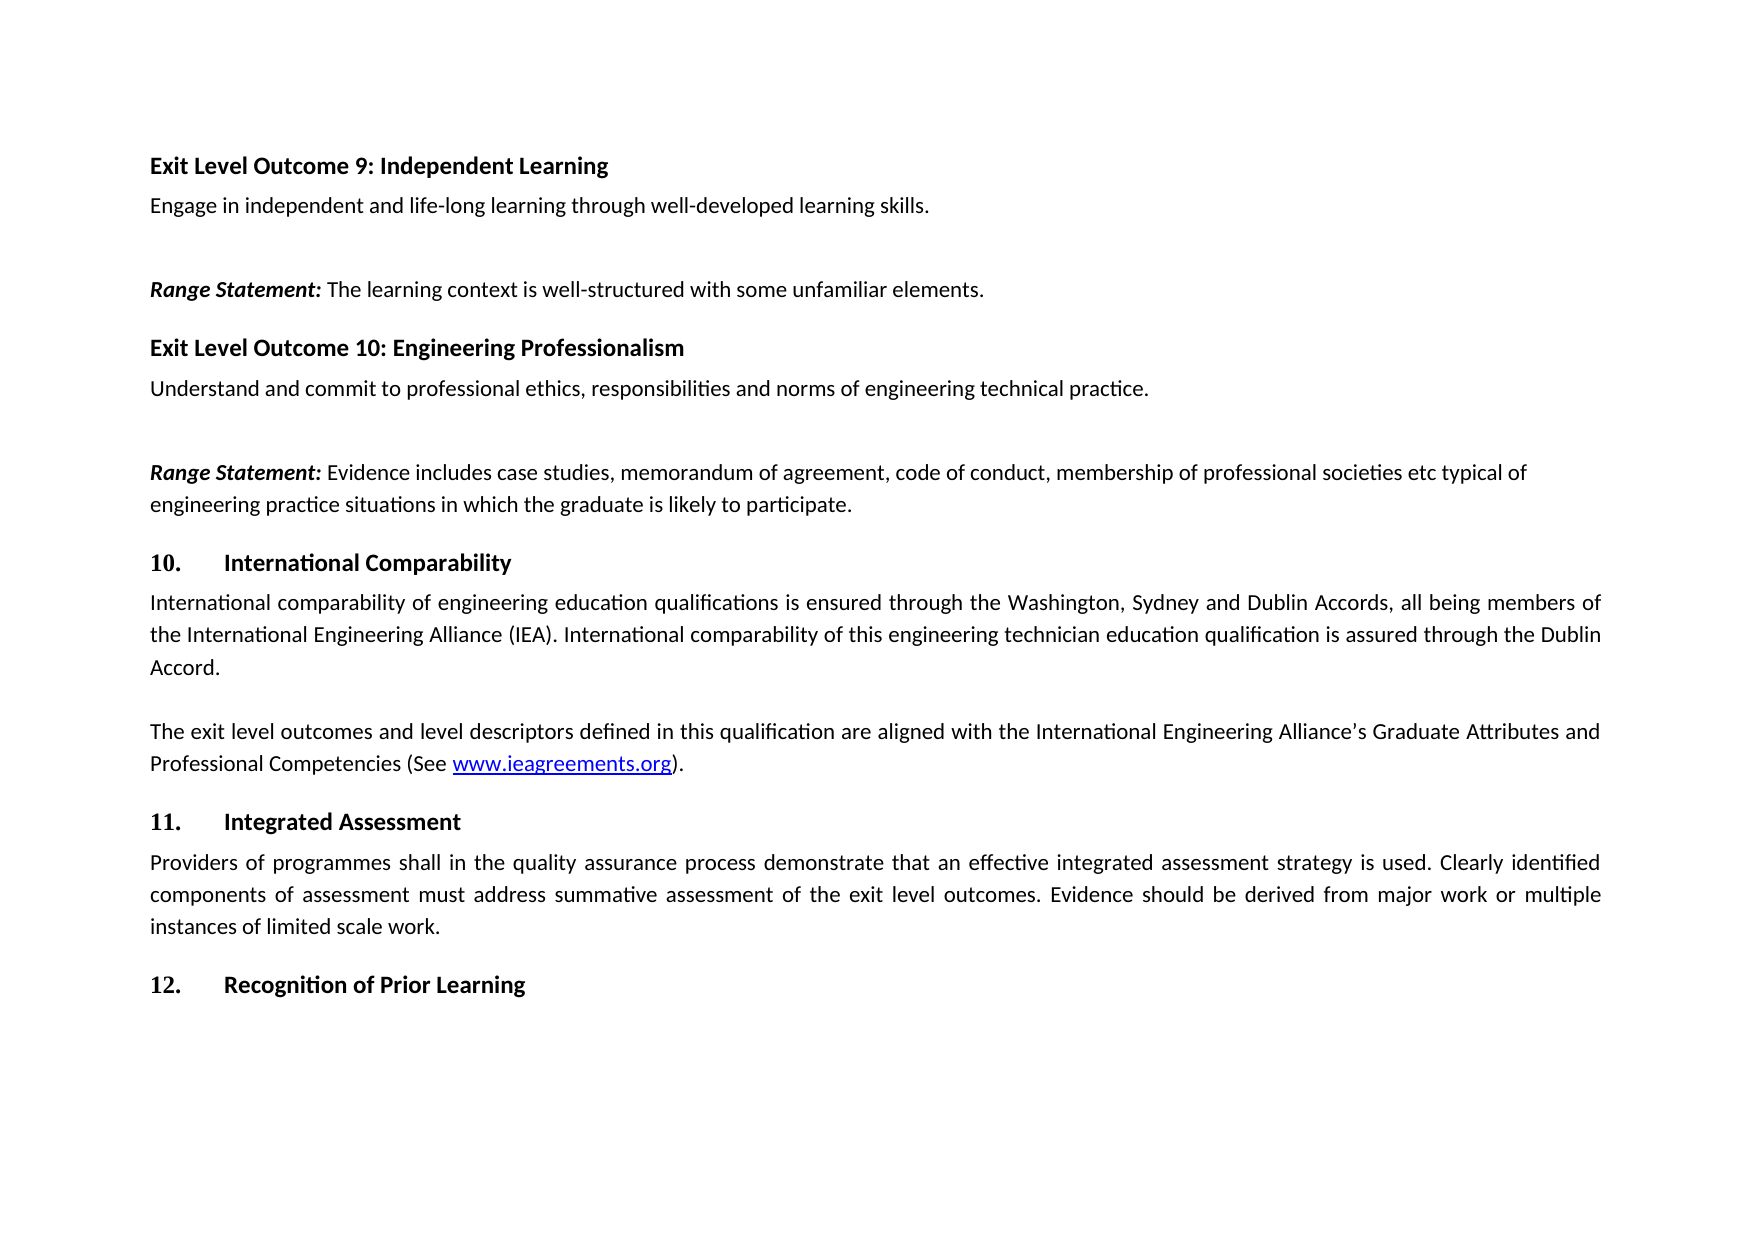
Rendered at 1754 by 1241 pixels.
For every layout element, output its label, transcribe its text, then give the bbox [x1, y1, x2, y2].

text Providers of programmes shall in the quality assurance process demonstrate that an effective integrated assessment strategy is used. Clearly identified components of assessment must address summative assessment of the exit level outcomes. Evidence should be derived from major work or multiple instances of limited scale work. [150, 848, 1604, 940]
text Exit Level Outcome 10: Engineering Professionalism [150, 332, 1604, 363]
list Integrated Assessment [150, 806, 1604, 837]
text International comparability of engineering education qualifications is ensured through the Washington, Sydney and Dublin Accords, all being members of the International Engineering Alliance (IEA). International comparability of this engineering technician education qualification is assured through the Dublin Accord. [150, 588, 1604, 681]
text Exit Level Outcome 9: Independent Learning [150, 150, 1604, 181]
text The exit level outcomes and level descriptors defined in this qualification are aligned with the International Engineering Alliance’s Graduate Attributes and Professional Competencies (See www.ieagreements.org). [150, 717, 1604, 777]
list Recognition of Prior Learning [150, 969, 1604, 1000]
text Understand and commit to professional ethics, responsibilities and norms of engineering technical practice. [150, 374, 1604, 402]
text Range Statement: Evidence includes case studies, memorandum of agreement, code of conduct, membership of professional societies etc typical of engineering practice situations in which the graduate is likely to participate. [150, 458, 1604, 518]
text Engage in independent and life-long learning through well-developed learning skills. [150, 191, 1604, 219]
list International Comparability [150, 547, 1604, 577]
text Range Statement: The learning context is well-structured with some unfamiliar elements. [150, 275, 1604, 303]
